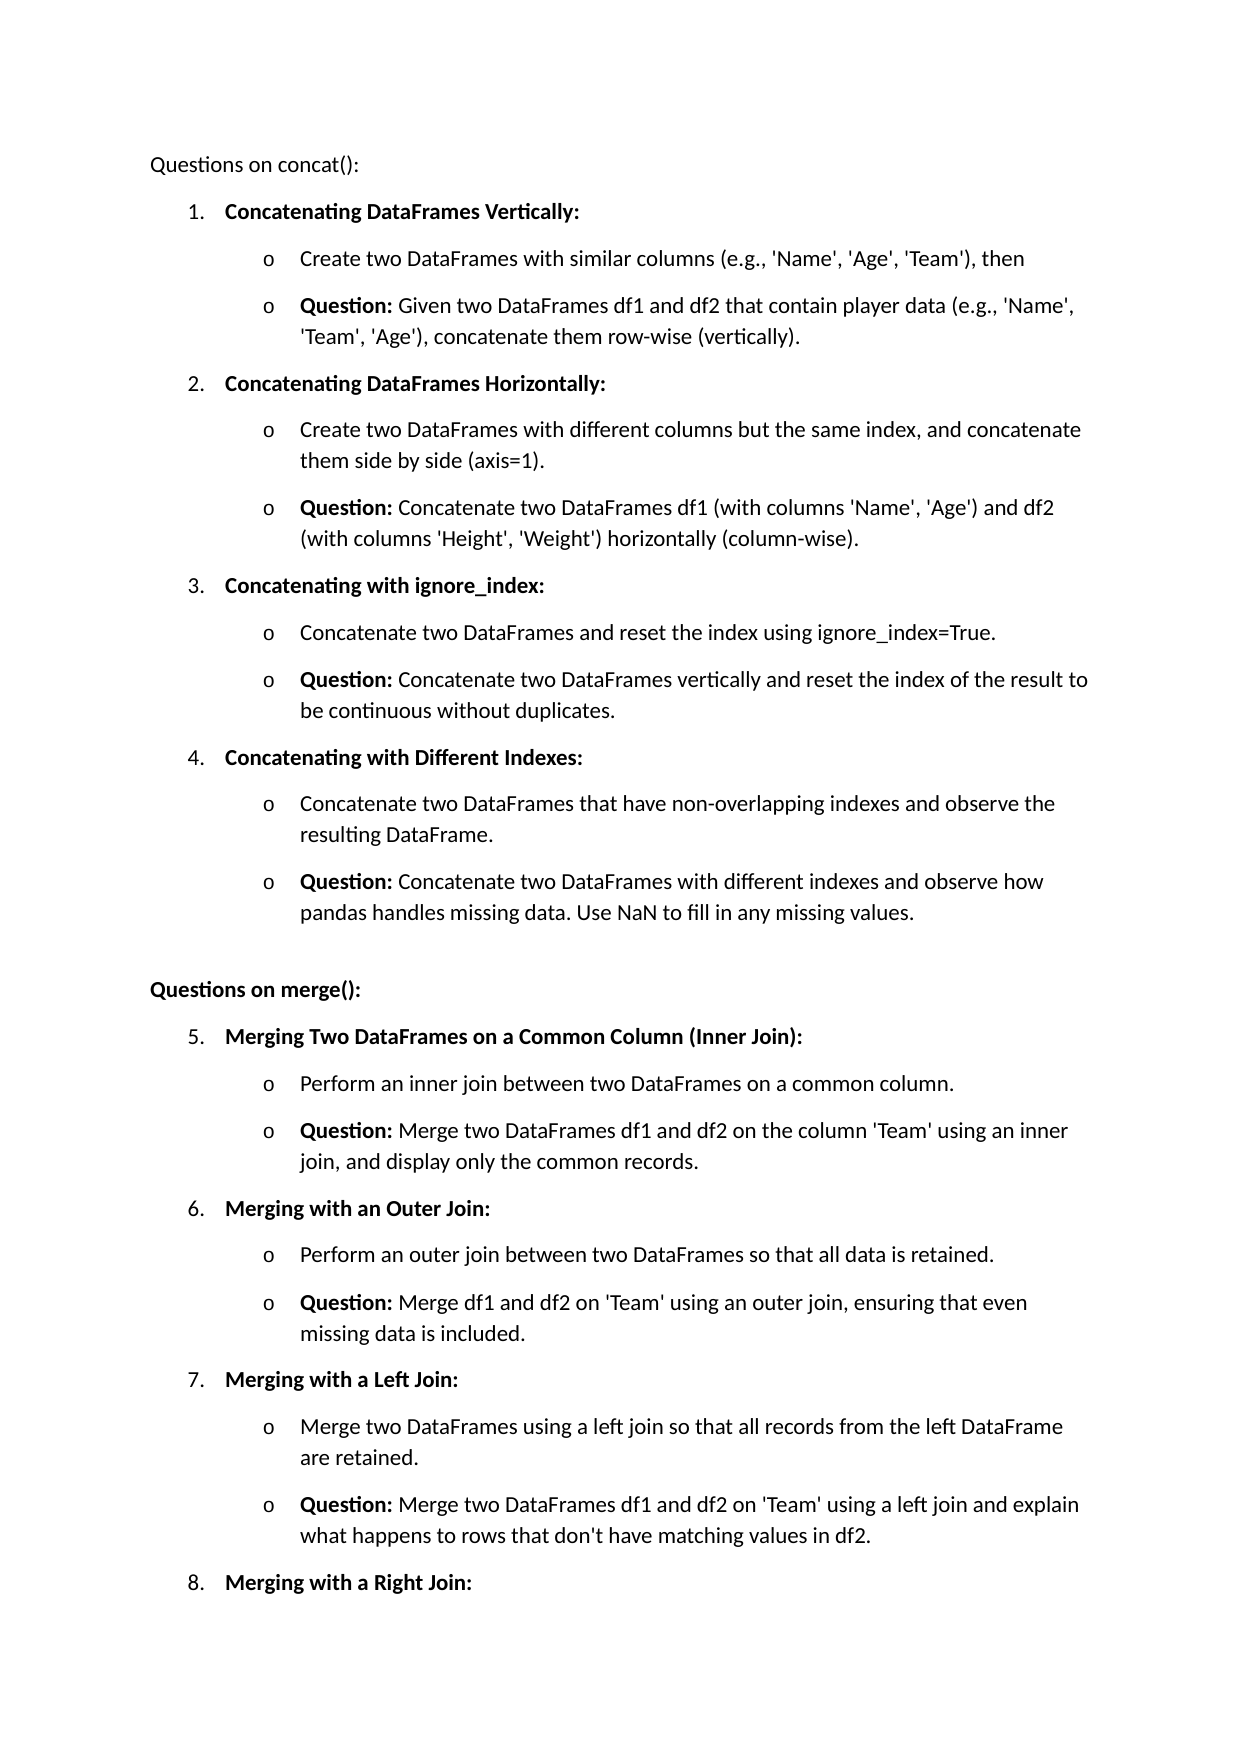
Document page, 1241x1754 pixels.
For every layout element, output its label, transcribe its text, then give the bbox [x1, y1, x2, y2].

text Questions on concat(): [150, 150, 1090, 178]
list Create two DataFrames with similar columns (e.g., 'Name', 'Age', 'Team'), then [262, 244, 1090, 272]
list Concatenate two DataFrames and reset the index using ignore_index=True. [262, 618, 1090, 646]
list Question: Merge two DataFrames df1 and df2 on the column 'Team' using an inner join, and display only the common records. [262, 1116, 1090, 1175]
list Concatenating DataFrames Vertically: [187, 197, 1090, 225]
list Perform an outer join between two DataFrames so that all data is retained. [262, 1241, 1090, 1269]
list Question: Given two DataFrames df1 and df2 that contain player data (e.g., 'Name', 'Team', 'Age'), concatenate them row-wise (vertically). [262, 291, 1090, 350]
list Concatenating with ignore_index: [187, 571, 1090, 599]
list Question: Concatenate two DataFrames df1 (with columns 'Name', 'Age') and df2 (with columns 'Height', 'Weight') horizontally (column-wise). [262, 493, 1090, 552]
text Questions on merge(): [150, 975, 1090, 1003]
list Create two DataFrames with different columns but the same index, and concatenate them side by side (axis=1). [262, 416, 1090, 474]
list Question: Merge df1 and df2 on 'Team' using an outer join, ensuring that even missing data is included. [262, 1288, 1090, 1347]
list Merge two DataFrames using a left join so that all records from the left DataFrame are retained. [262, 1412, 1090, 1471]
list Merging with a Right Join: [187, 1568, 1090, 1596]
list Concatenating DataFrames Horizontally: [187, 369, 1090, 397]
list Merging with a Left Join: [187, 1366, 1090, 1394]
list Merging with an Outer Join: [187, 1194, 1090, 1222]
list Question: Concatenate two DataFrames with different indexes and observe how pandas handles missing data. Use NaN to fill in any missing values. [262, 867, 1090, 956]
list Question: Concatenate two DataFrames vertically and reset the index of the result to be continuous without duplicates. [262, 665, 1090, 724]
list Concatenating with Different Indexes: [187, 743, 1090, 771]
list Merging Two DataFrames on a Common Column (Inner Join): [187, 1022, 1090, 1050]
list Question: Merge two DataFrames df1 and df2 on 'Team' using a left join and explain what happens to rows that don't have matching values in df2. [262, 1490, 1090, 1549]
list Concatenate two DataFrames that have non-overlapping indexes and observe the resulting DataFrame. [262, 789, 1090, 848]
list Perform an inner join between two DataFrames on a common column. [262, 1069, 1090, 1097]
